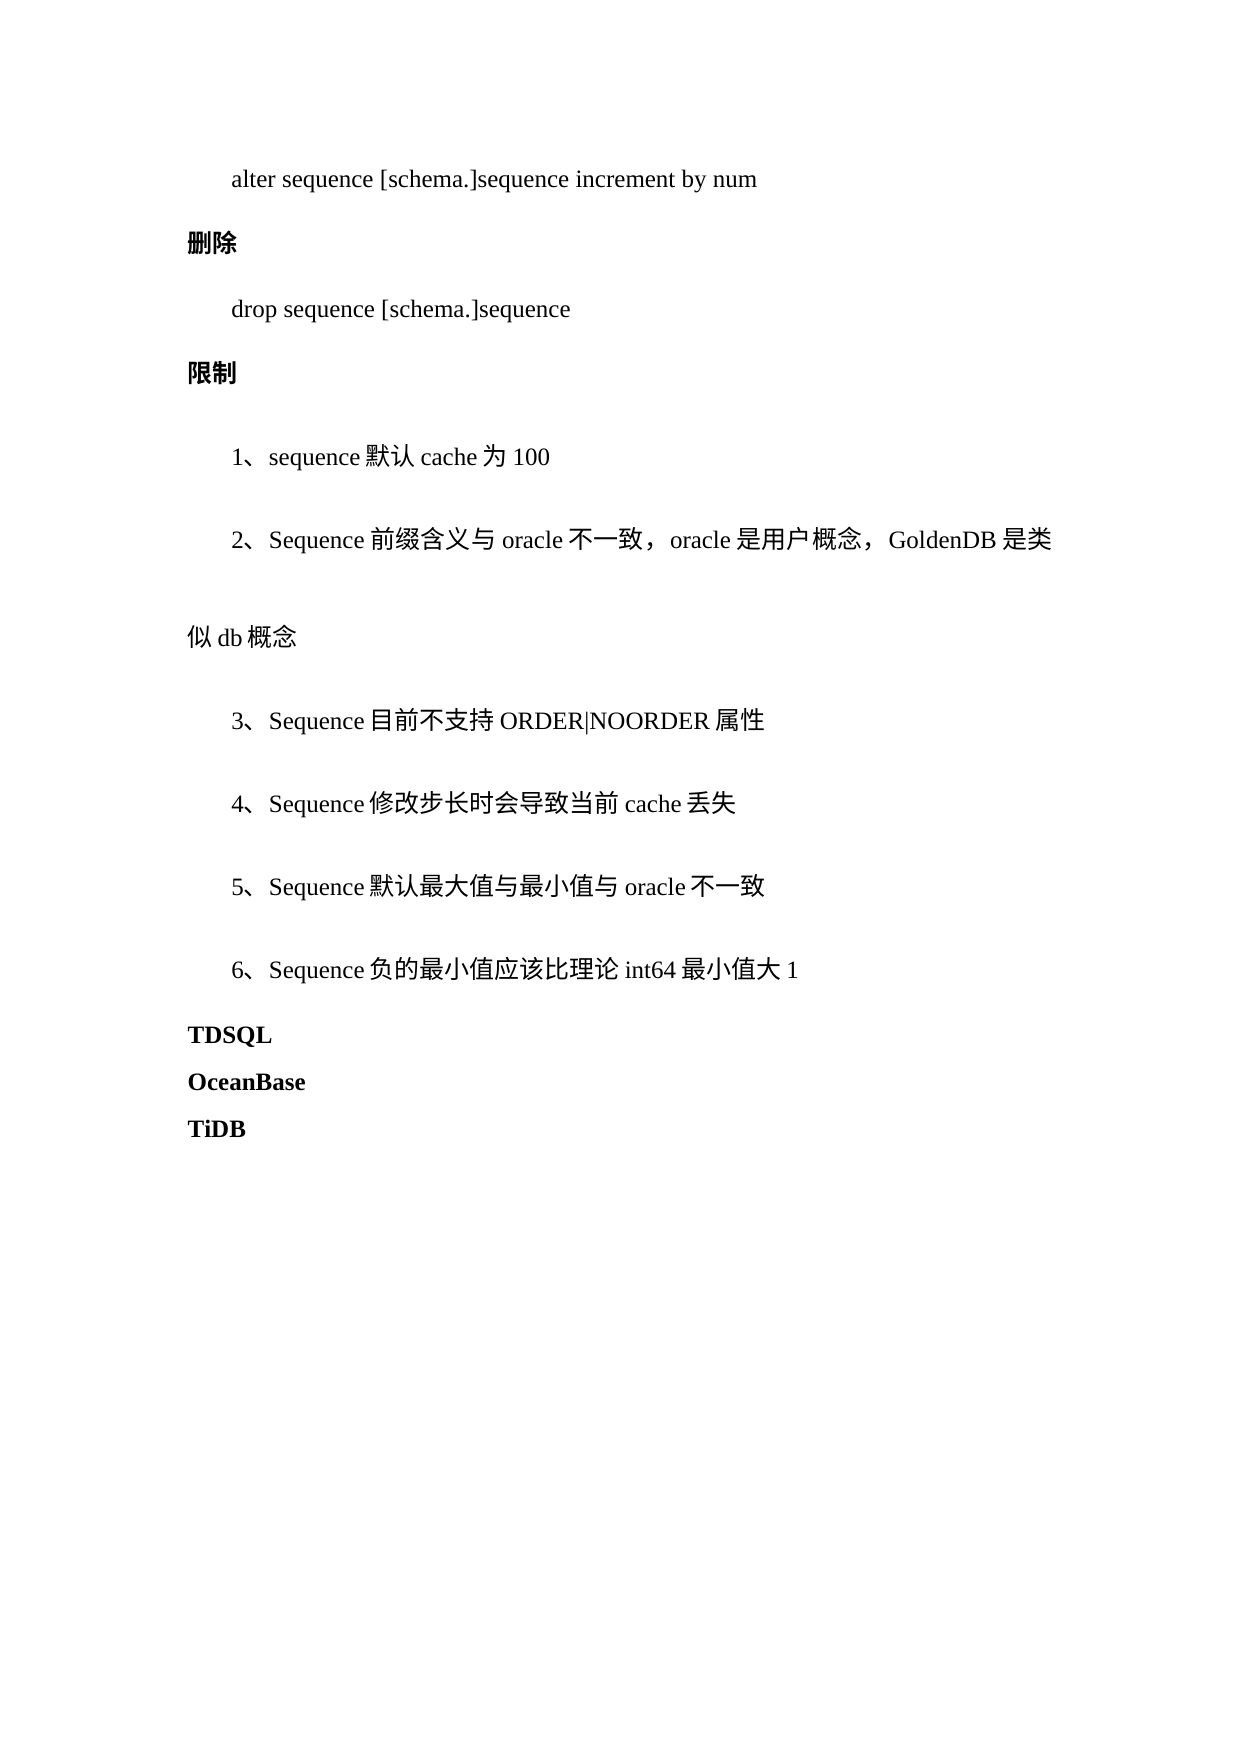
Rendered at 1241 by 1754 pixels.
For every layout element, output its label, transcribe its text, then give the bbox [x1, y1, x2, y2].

list Sequence修改步长时会导致当前cache丢失 [187, 769, 1053, 834]
list Sequence负的最小值应该比理论int64最小值大1 [187, 935, 1053, 1000]
subtitle 删除 [187, 209, 1053, 274]
text alter sequence [schema.]sequence increment by num [187, 162, 1053, 194]
list Sequence前缀含义与oracle不一致，oracle是用户概念，GoldenDB是类似db概念 [187, 505, 1053, 668]
subtitle 限制 [187, 339, 1053, 404]
subtitle TiDB [187, 1112, 1053, 1144]
list Sequence默认最大值与最小值与oracle不一致 [187, 852, 1053, 917]
list Sequence目前不支持ORDER|NOORDER属性 [187, 686, 1053, 751]
list sequence默认cache为100 [187, 422, 1053, 487]
text drop sequence [schema.]sequence [187, 292, 1053, 324]
subtitle TDSQL [187, 1018, 1053, 1051]
subtitle OceanBase [187, 1065, 1053, 1098]
